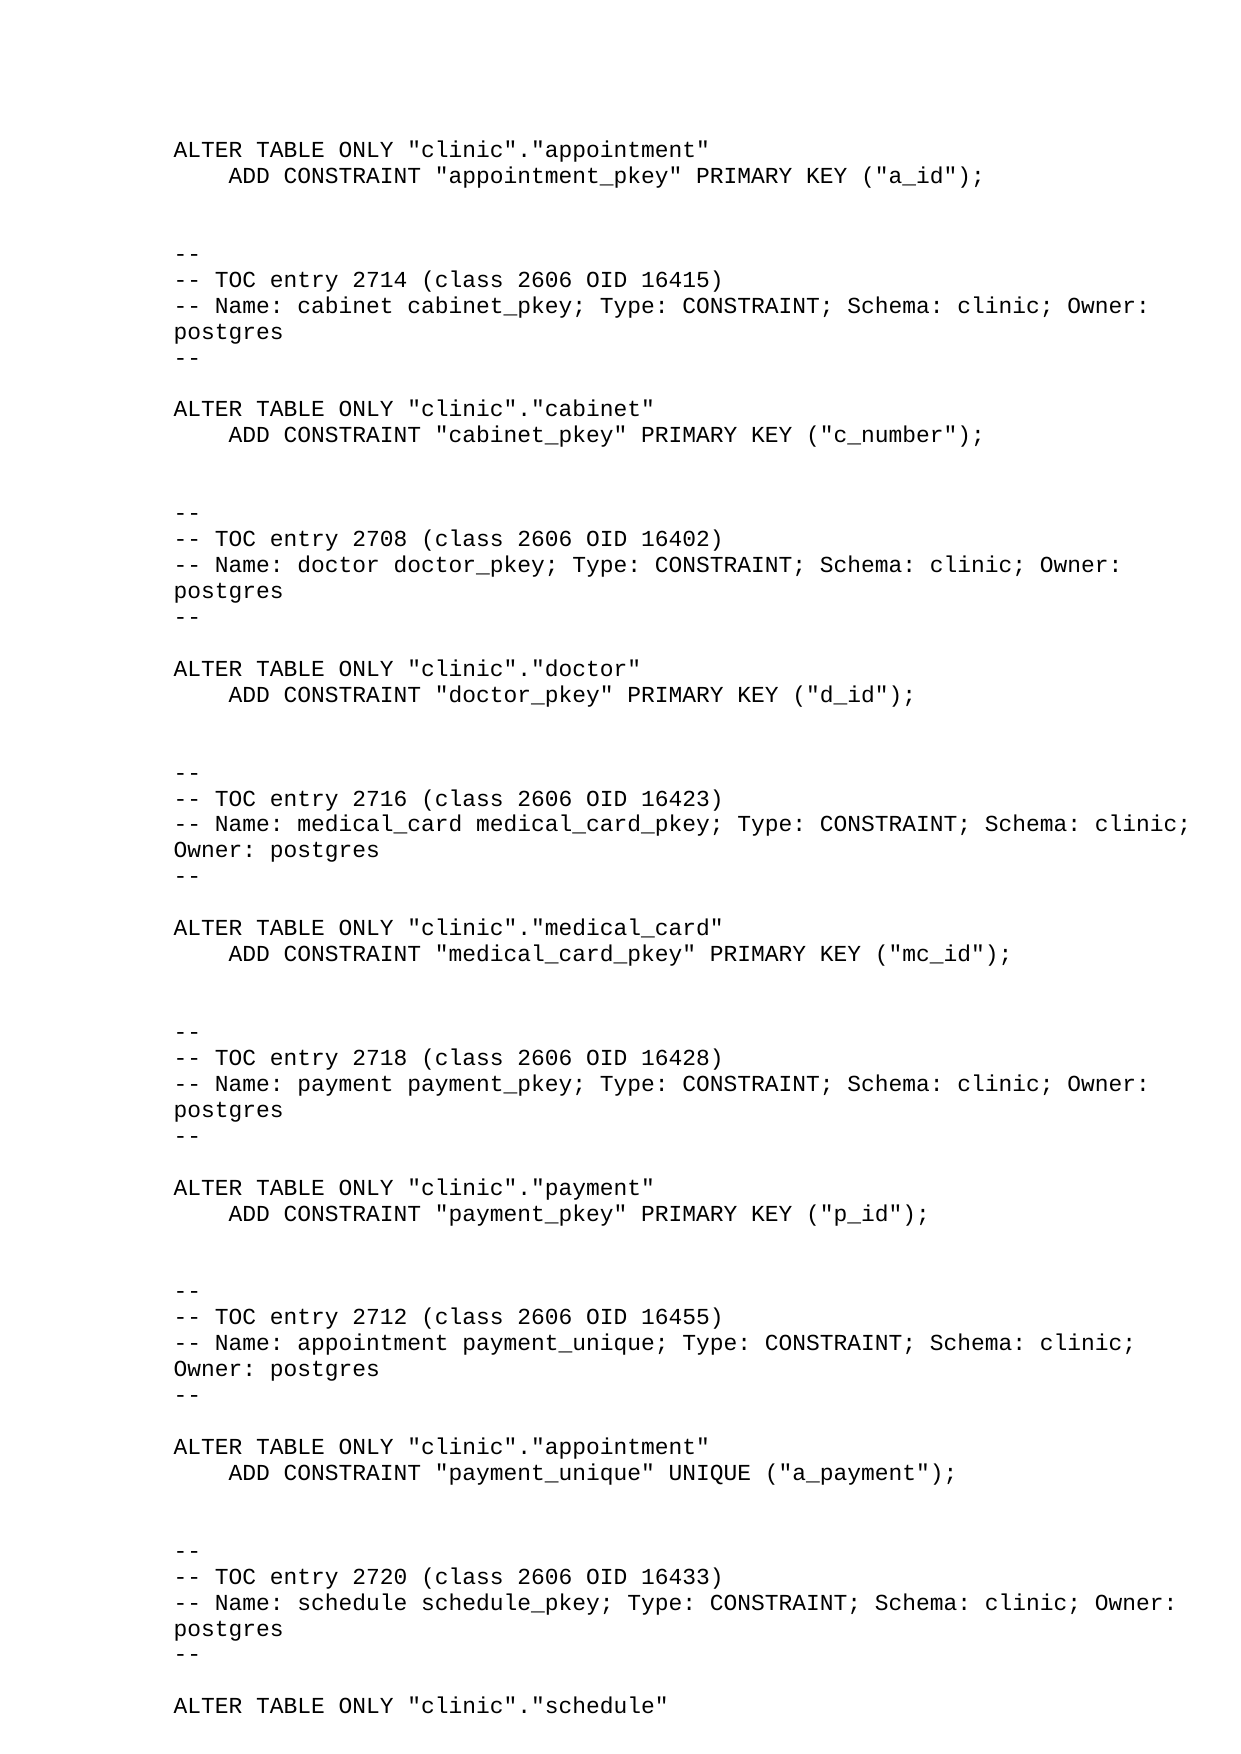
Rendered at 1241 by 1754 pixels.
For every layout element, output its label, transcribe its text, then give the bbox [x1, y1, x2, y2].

text ADD CONSTRAINT "payment_pkey" PRIMARY KEY ("p_id"); [173, 1202, 1192, 1228]
text -- Name: cabinet cabinet_pkey; Type: CONSTRAINT; Schema: clinic; Owner: postgres [173, 294, 1192, 346]
text ADD CONSTRAINT "appointment_pkey" PRIMARY KEY ("a_id"); [173, 164, 1192, 190]
text -- [173, 1539, 1192, 1565]
text -- Name: schedule schedule_pkey; Type: CONSTRAINT; Schema: clinic; Owner: postgres [173, 1591, 1192, 1643]
text ALTER TABLE ONLY "clinic"."doctor" [173, 657, 1192, 683]
text -- [173, 1020, 1192, 1046]
text ALTER TABLE ONLY "clinic"."cabinet" [173, 398, 1192, 424]
text ADD CONSTRAINT "doctor_pkey" PRIMARY KEY ("d_id"); [173, 683, 1192, 709]
text ALTER TABLE ONLY "clinic"."appointment" [173, 1435, 1192, 1461]
text -- TOC entry 2716 (class 2606 OID 16423) [173, 787, 1192, 813]
text ADD CONSTRAINT "cabinet_pkey" PRIMARY KEY ("c_number"); [173, 424, 1192, 450]
text -- TOC entry 2720 (class 2606 OID 16433) [173, 1565, 1192, 1591]
text ALTER TABLE ONLY "clinic"."appointment" [173, 138, 1192, 164]
text ADD CONSTRAINT "payment_unique" UNIQUE ("a_payment"); [173, 1461, 1192, 1487]
text -- [173, 1383, 1192, 1409]
text -- [173, 502, 1192, 527]
text -- [173, 761, 1192, 787]
text ALTER TABLE ONLY "clinic"."schedule" [173, 1695, 1192, 1721]
text -- Name: medical_card medical_card_pkey; Type: CONSTRAINT; Schema: clinic; Owner: postgres [173, 813, 1192, 865]
text -- TOC entry 2712 (class 2606 OID 16455) [173, 1306, 1192, 1332]
text -- [173, 1124, 1192, 1150]
text -- [173, 1643, 1192, 1669]
text -- TOC entry 2714 (class 2606 OID 16415) [173, 268, 1192, 294]
text -- [173, 865, 1192, 891]
text -- Name: doctor doctor_pkey; Type: CONSTRAINT; Schema: clinic; Owner: postgres [173, 553, 1192, 605]
text -- [173, 1280, 1192, 1306]
text -- TOC entry 2718 (class 2606 OID 16428) [173, 1046, 1192, 1072]
text ALTER TABLE ONLY "clinic"."payment" [173, 1176, 1192, 1202]
text -- [173, 346, 1192, 372]
text -- TOC entry 2708 (class 2606 OID 16402) [173, 527, 1192, 553]
text ALTER TABLE ONLY "clinic"."medical_card" [173, 917, 1192, 942]
text -- Name: appointment payment_unique; Type: CONSTRAINT; Schema: clinic; Owner: postgres [173, 1332, 1192, 1383]
text ADD CONSTRAINT "medical_card_pkey" PRIMARY KEY ("mc_id"); [173, 942, 1192, 968]
text -- Name: payment payment_pkey; Type: CONSTRAINT; Schema: clinic; Owner: postgres [173, 1072, 1192, 1124]
text -- [173, 605, 1192, 631]
text -- [173, 242, 1192, 268]
